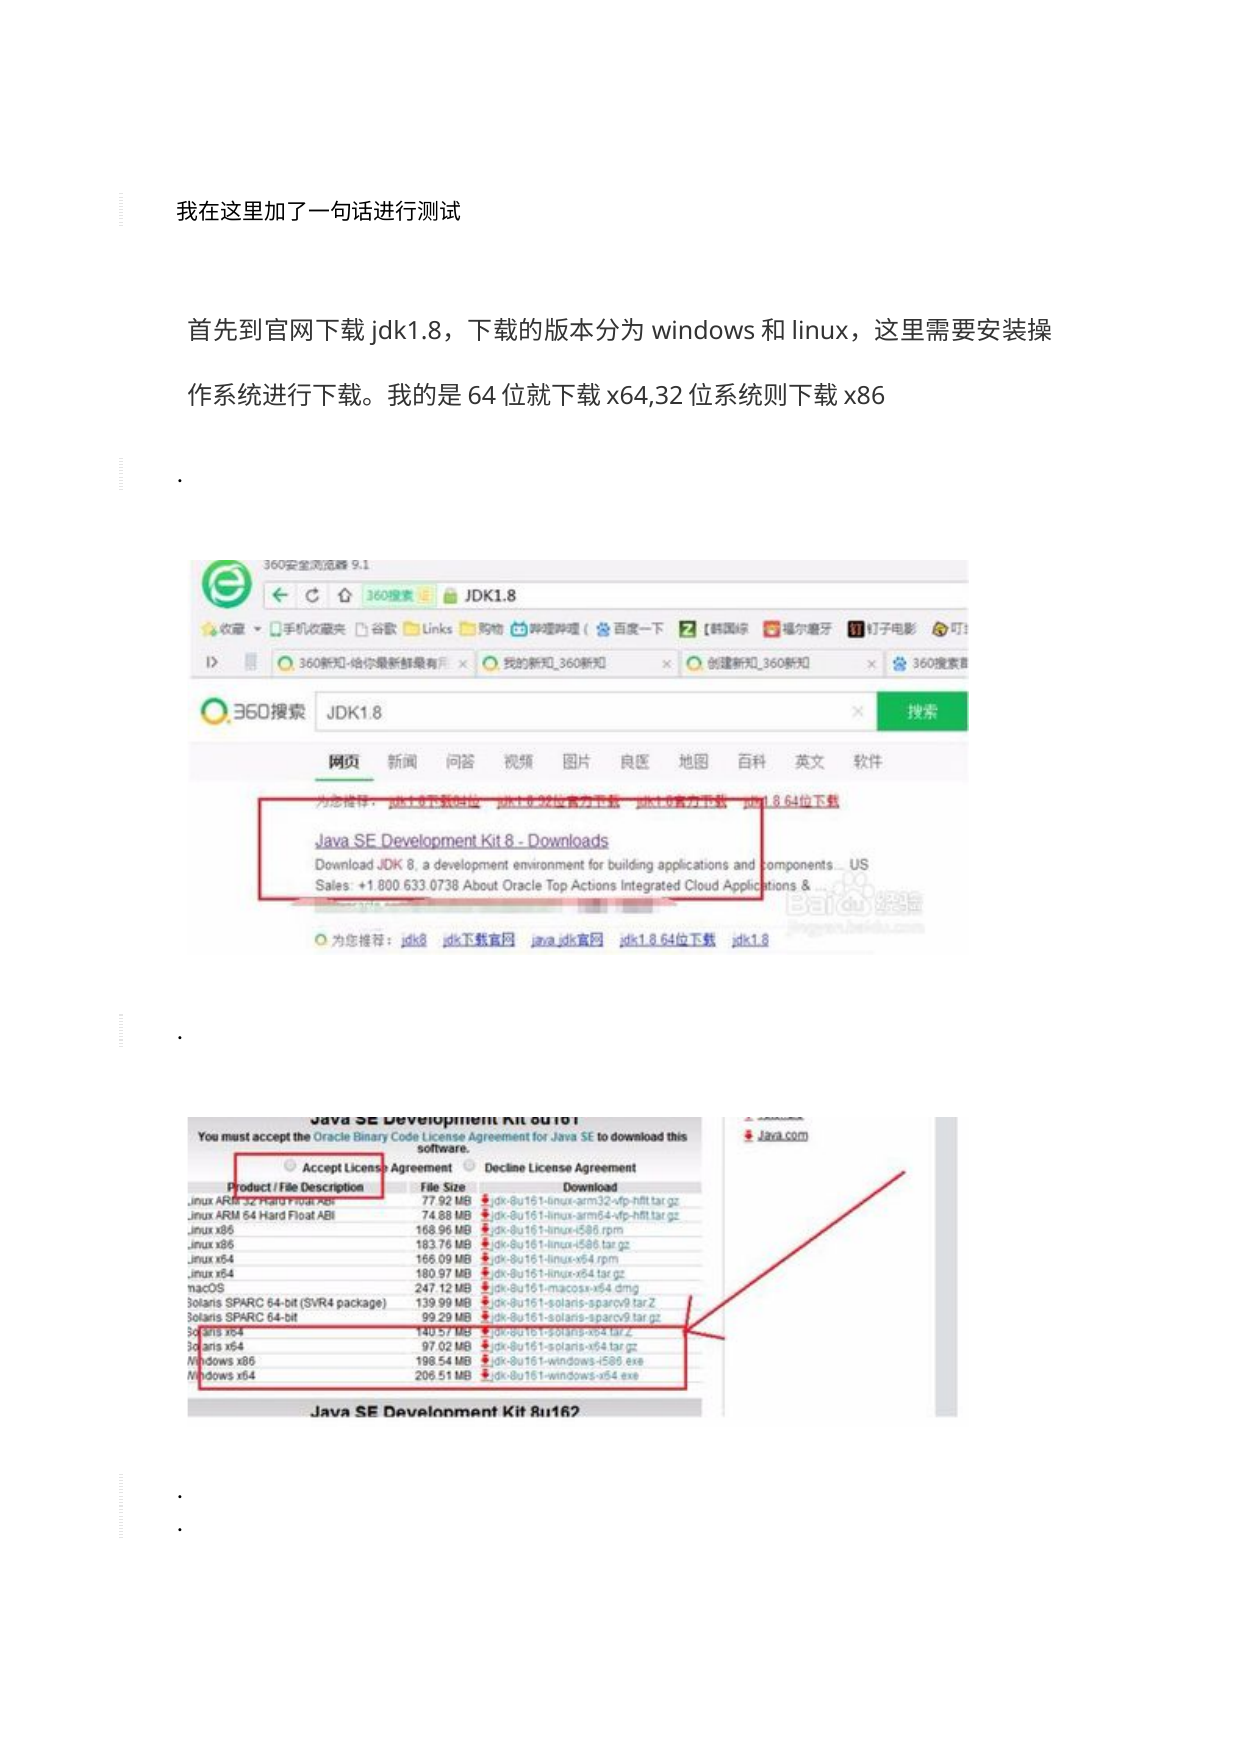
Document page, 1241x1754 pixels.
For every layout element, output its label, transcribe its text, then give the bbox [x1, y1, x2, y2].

text 首先到官网下载jdk1.8，下载的版本分为windows和linux，这里需要安装操作系统进行下载。我的是64位就下载x64,32位系统则下载x86 [187, 296, 1053, 426]
picture [187, 1117, 969, 1427]
picture [187, 560, 969, 955]
list 我在这里加了一句话进行测试 [119, 193, 1053, 226]
